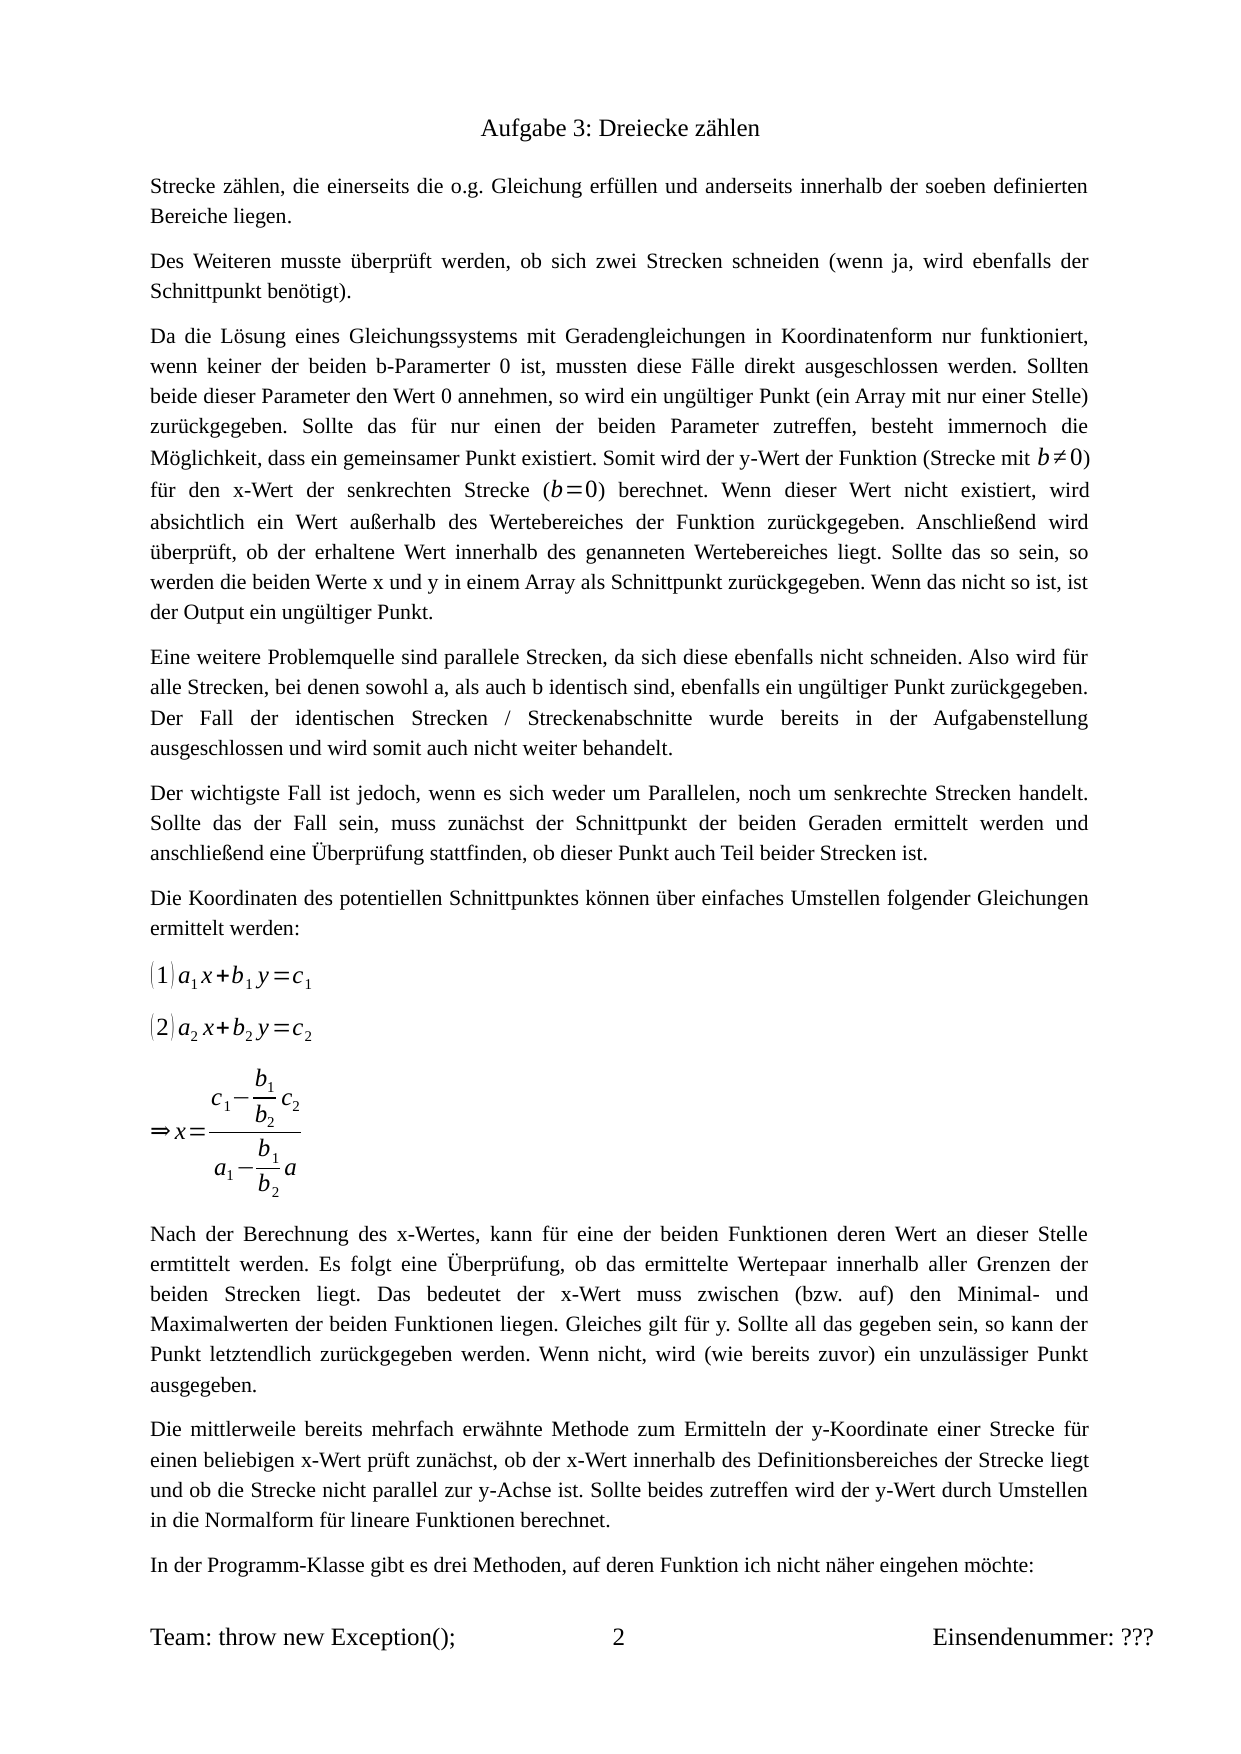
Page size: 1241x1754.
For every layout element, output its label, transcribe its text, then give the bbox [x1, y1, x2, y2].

text Eine weitere Problemquelle sind parallele Strecken, da sich diese ebenfalls nicht schneiden. Also wird für alle Strecken, bei denen sowohl a, als auch b identisch sind, ebenfalls ein ungültiger Punkt zurückgegeben. Der Fall der identischen Strecken / Streckenabschnitte wurde bereits in der Aufgabenstellung ausgeschlossen und wird somit auch nicht weiter behandelt. [150, 644, 1090, 760]
text Der wichtigste Fall ist jedoch, wenn es sich weder um Parallelen, noch um senkrechte Strecken handelt. Sollte das der Fall sein, muss zunächst der Schnittpunkt der beiden Geraden ermittelt werden und anschließend eine Überprüfung stattfinden, ob dieser Punkt auch Teil beider Strecken ist. [150, 779, 1090, 865]
text Nach der Berechnung des x-Wertes, kann für eine der beiden Funktionen deren Wert an dieser Stelle ermtittelt werden. Es folgt eine Überprüfung, ob das ermittelte Wertepaar innerhalb aller Grenzen der beiden Strecken liegt. Das bedeutet der x-Wert muss zwischen (bzw. auf) den Minimal- und Maximalwerten der beiden Funktionen liegen. Gleiches gilt für y. Sollte all das gegeben sein, so kann der Punkt letztendlich zurückgegeben werden. Wenn nicht, wird (wie bereits zuvor) ein unzulässiger Punkt ausgegeben. [150, 1221, 1090, 1397]
text Die mittlerweile bereits mehrfach erwähnte Methode zum Ermitteln der y-Koordinate einer Strecke für einen beliebigen x-Wert prüft zunächst, ob der x-Wert innerhalb des Definitionsbereiches der Strecke liegt und ob die Strecke nicht parallel zur y-Achse ist. Sollte beides zutreffen wird der y-Wert durch Umstellen in die Normalform für lineare Funktionen berechnet. [150, 1416, 1090, 1532]
text Des Weiteren musste überprüft werden, ob sich zwei Strecken schneiden (wenn ja, wird ebenfalls der Schnittpunkt benötigt). [150, 248, 1090, 303]
text Da die Lösung eines Gleichungssystems mit Geradengleichungen in Koordinatenform nur funktioniert, wenn keiner der beiden b-Paramerter 0 ist, mussten diese Fälle direkt ausgeschlossen werden. Sollten beide dieser Parameter den Wert 0 annehmen, so wird ein ungültiger Punkt (ein Array mit nur einer Stelle) zurückgegeben. Sollte das für nur einen der beiden Parameter zutreffen, besteht immernoch die Möglichkeit, dass ein gemeinsamer Punkt existiert. Somit wird der y-Wert der Funktion (Strecke mit ) für den x-Wert der senkrechten Strecke () berechnet. Wenn dieser Wert nicht existiert, wird absichtlich ein Wert außerhalb des Wertebereiches der Funktion zurückgegeben. Anschließend wird überprüft, ob der erhaltene Wert innerhalb des genanneten Wertebereiches liegt. Sollte das so sein, so werden die beiden Werte x und y in einem Array als Schnittpunkt zurückgegeben. Wenn das nicht so ist, ist der Output ein ungültiger Punkt. [150, 323, 1090, 624]
text Die Koordinaten des potentiellen Schnittpunktes können über einfaches Umstellen folgender Gleichungen ermittelt werden: [150, 885, 1090, 940]
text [150, 173, 1090, 228]
text In der Programm-Klasse gibt es drei Methoden, auf deren Funktion ich nicht näher eingehen möchte: [150, 1552, 1090, 1577]
